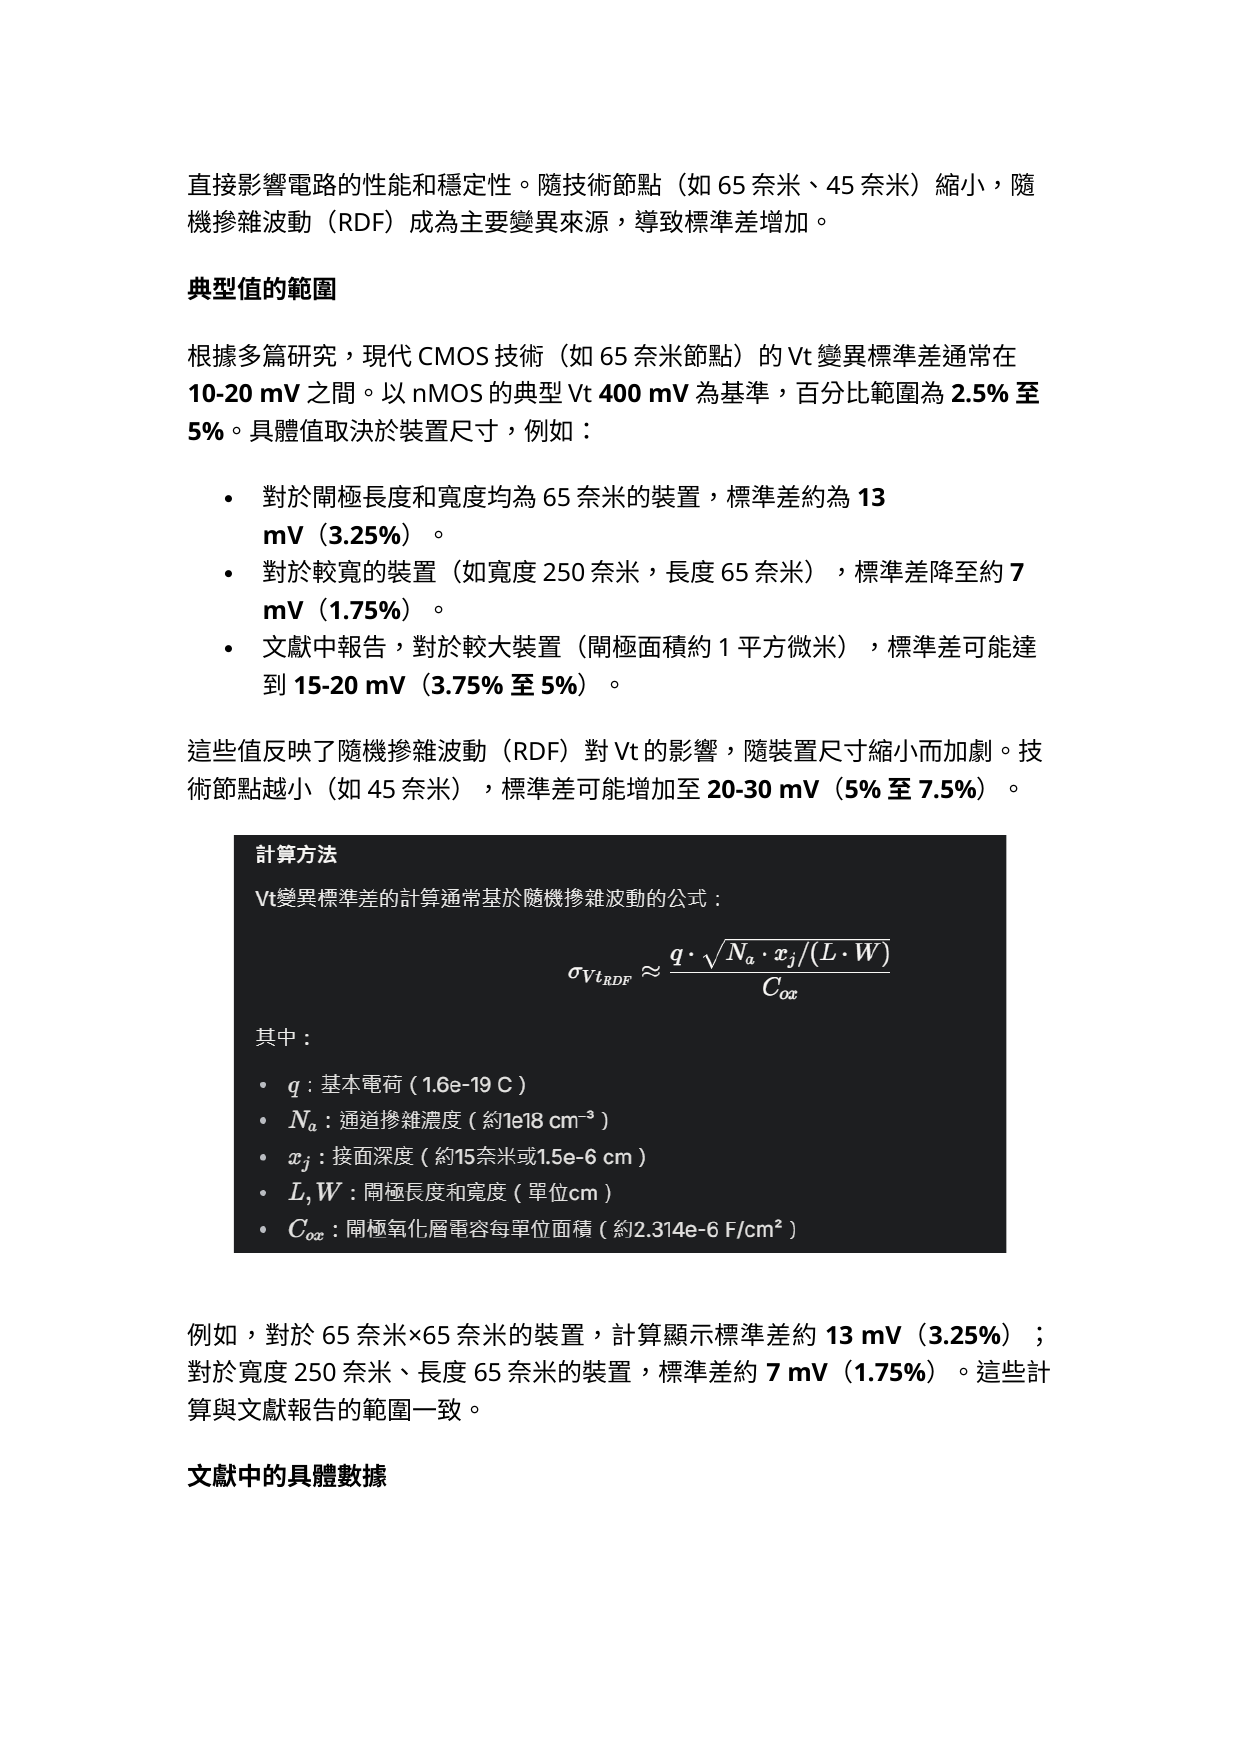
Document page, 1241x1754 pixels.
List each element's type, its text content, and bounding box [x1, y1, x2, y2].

text 根據多篇研究，現代CMOS技術（如65奈米節點）的Vt變異標準差通常在 10-20 mV 之間。以nMOS的典型Vt 400 mV 為基準，百分比範圍為 2.5% 至 5%。具體值取決於裝置尺寸，例如： [187, 335, 1053, 448]
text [187, 164, 1053, 239]
list 對於較寬的裝置（如寬度250奈米，長度65奈米），標準差降至約 7 mV（1.75%）。 [225, 552, 1053, 627]
list 文獻中報告，對於較大裝置（閘極面積約1平方微米），標準差可能達到 15-20 mV（3.75% 至 5%）。 [225, 627, 1053, 702]
list 對於閘極長度和寬度均為65奈米的裝置，標準差約為 13 mV（3.25%）。 [225, 477, 1053, 552]
text 文獻中的具體數據 [187, 1456, 1053, 1494]
text 典型值的範圍 [187, 269, 1053, 306]
text 這些值反映了隨機摻雜波動（RDF）對Vt的影響，隨裝置尺寸縮小而加劇。技術節點越小（如45奈米），標準差可能增加至 20-30 mV（5% 至 7.5%）。 [187, 731, 1053, 806]
text 例如，對於65奈米×65奈米的裝置，計算顯示標準差約 13 mV（3.25%）；對於寬度250奈米、長度65奈米的裝置，標準差約 7 mV（1.75%）。這些計算與文獻報告的範圍一致。 [187, 1314, 1053, 1427]
picture [233, 835, 1007, 1253]
